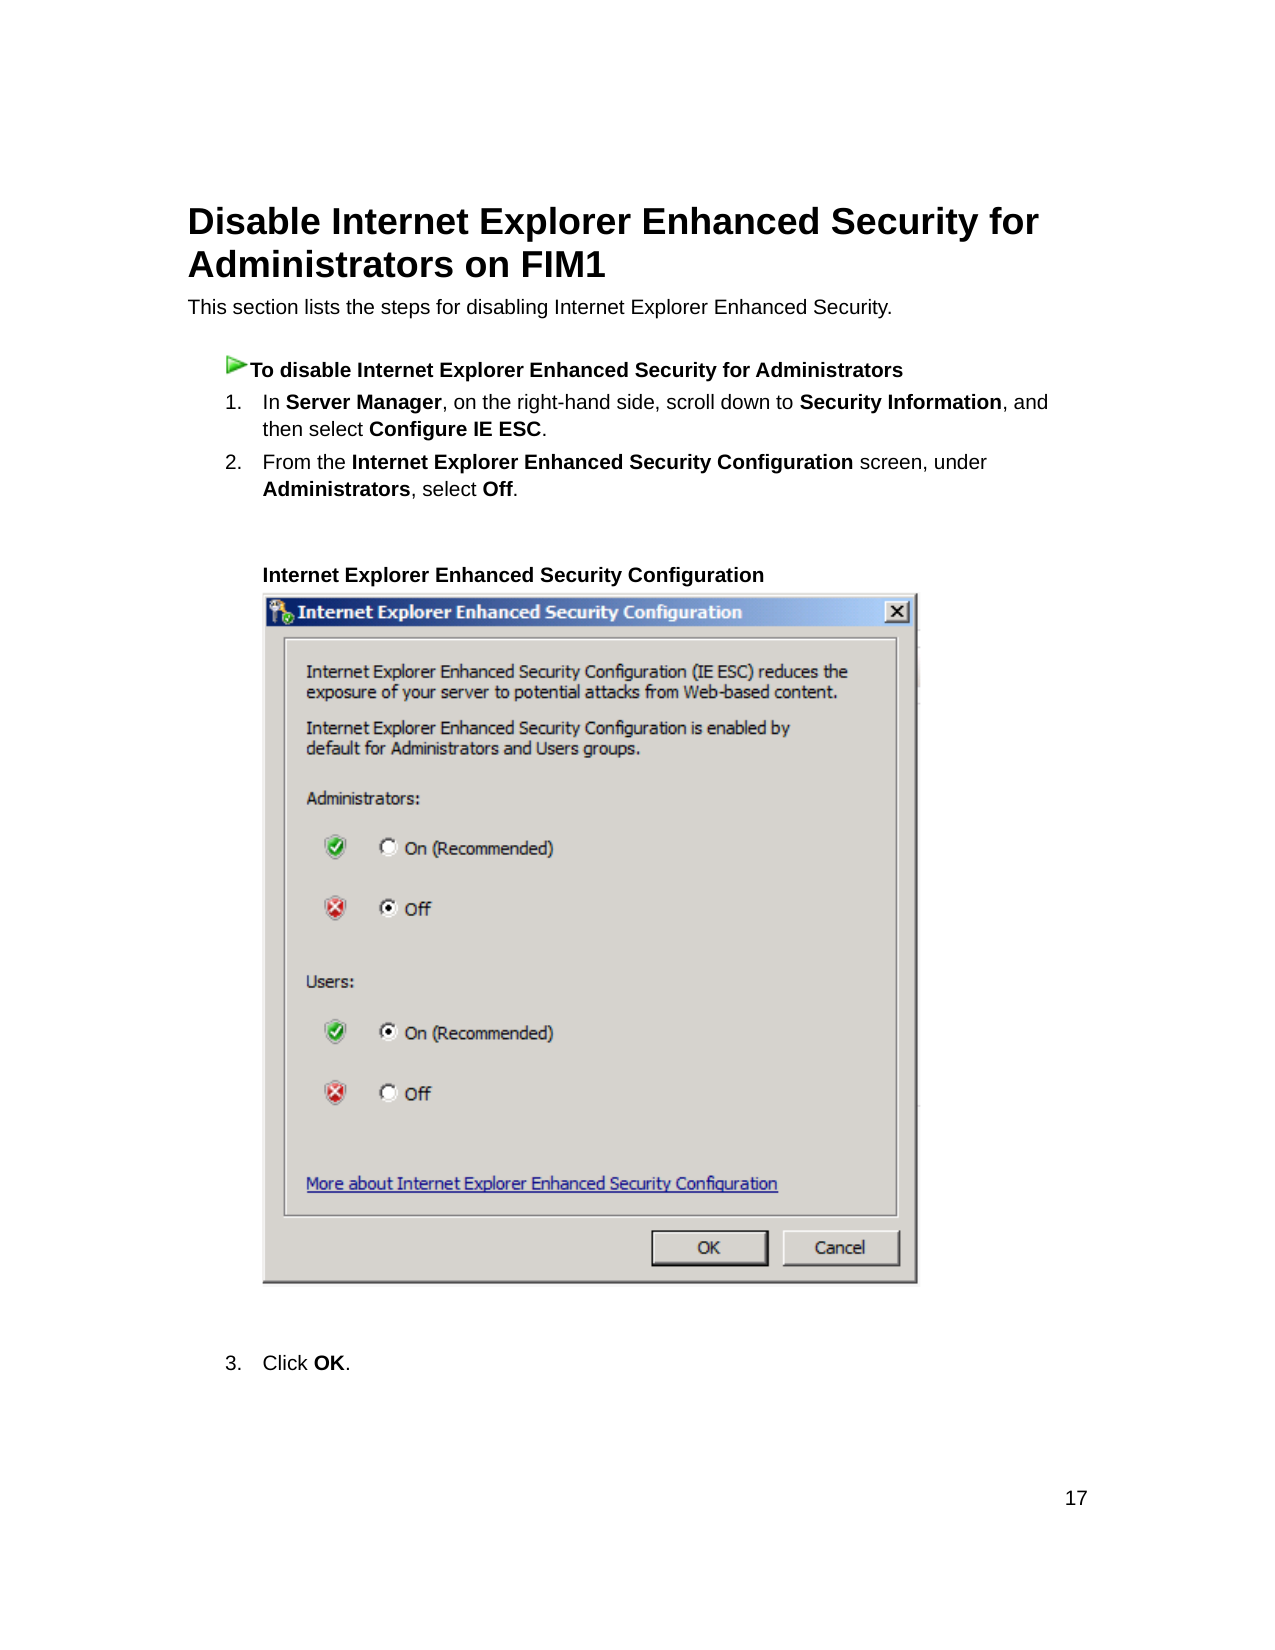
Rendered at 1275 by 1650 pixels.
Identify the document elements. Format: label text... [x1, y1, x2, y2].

text This section lists the steps for disabling Internet Explorer Enhanced Security. [187, 291, 1087, 321]
picture [225, 352, 251, 377]
subtitle Disable Internet Explorer Enhanced Security for Administrators on FIM1 [187, 199, 1087, 285]
picture [262, 592, 921, 1287]
table_header 1. In Server Manager, on the right-hand side, scroll down to Security Information, and then select Configure IE ESC. 2. From the Internet Explorer Enhanced Security Configuration screen, under Administrators, select Off. Internet Explorer Enhanced Security Configuration 3. Click OK. [225, 327, 1087, 1382]
title To disable Internet Explorer Enhanced Security for Administrators [225, 352, 904, 381]
